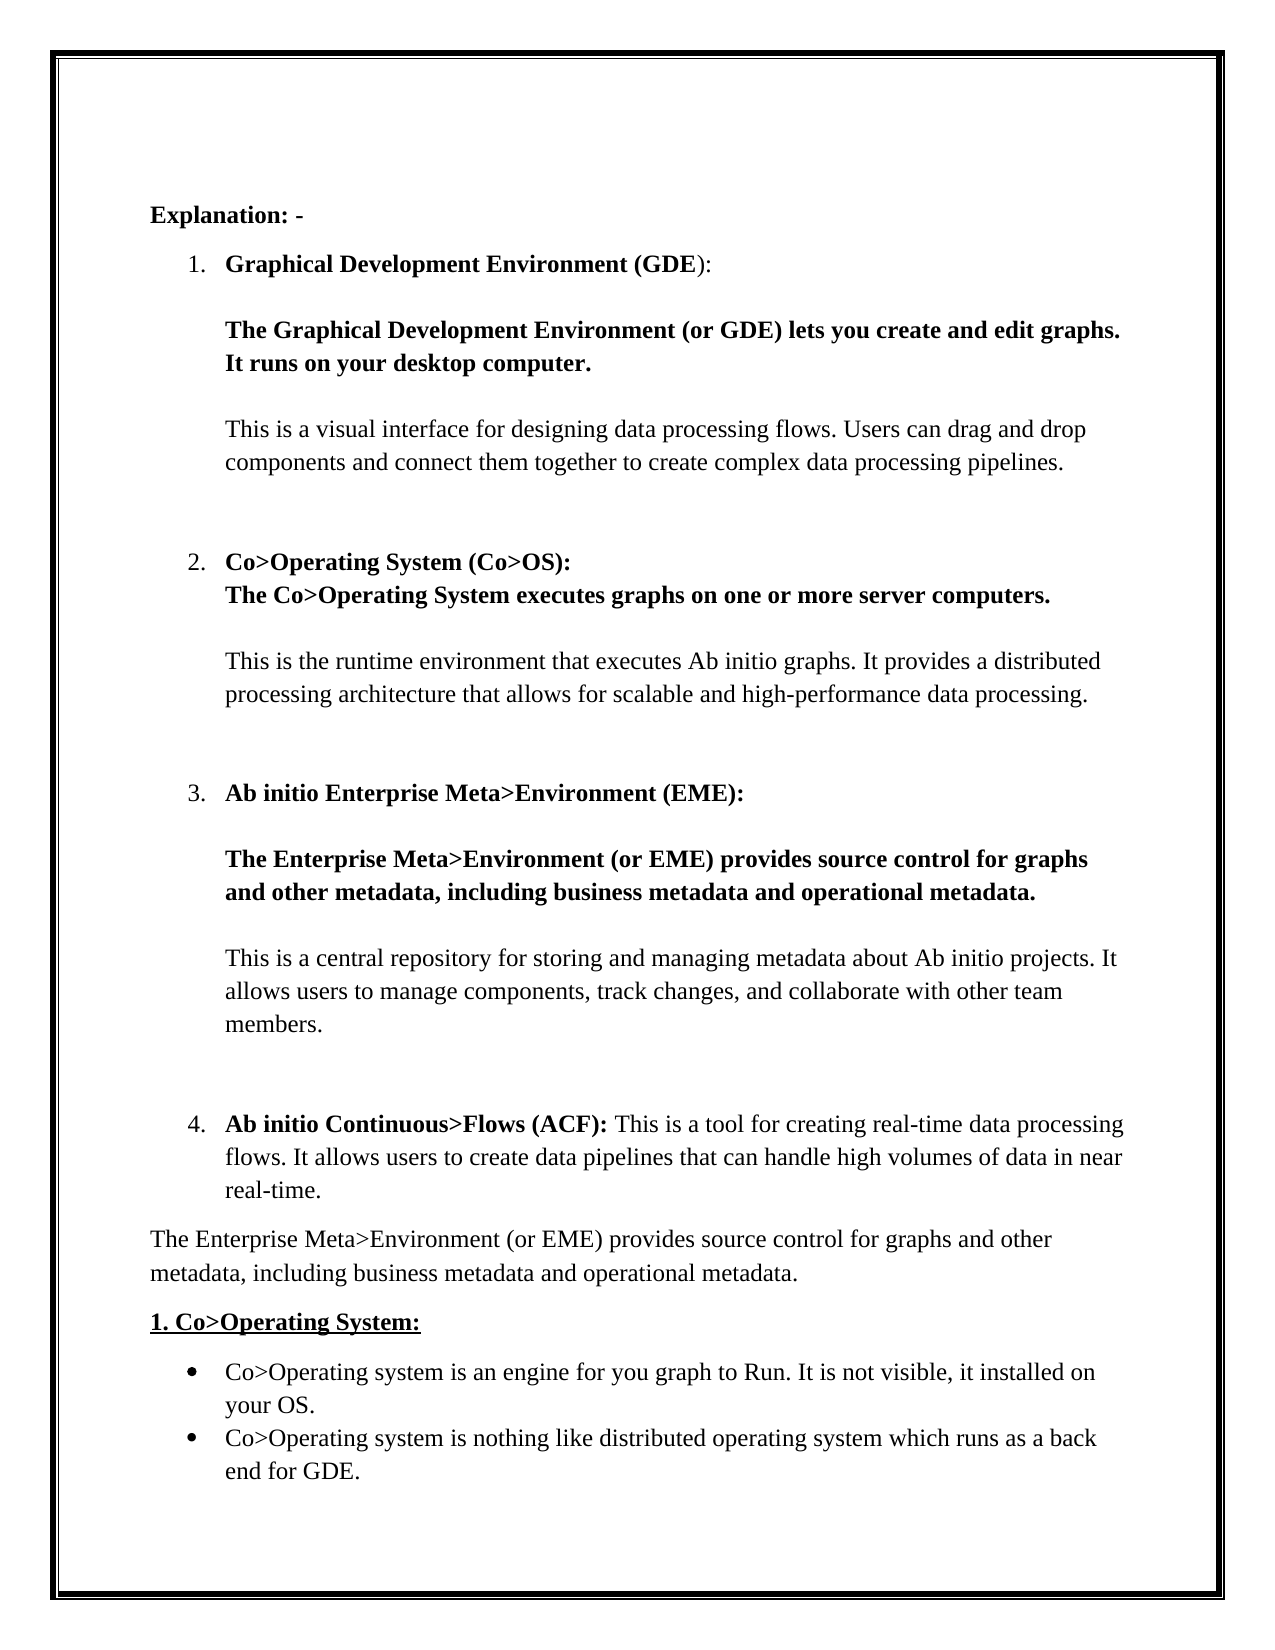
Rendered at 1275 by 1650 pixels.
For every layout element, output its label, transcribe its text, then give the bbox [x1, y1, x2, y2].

list The Co>Operating System executes graphs on one or more server computers. [225, 580, 1125, 609]
text The Enterprise Meta>Environment (or EME) provides source control for graphs and other metadata, including business metadata and operational metadata. [150, 1224, 1125, 1286]
text 1. Co>Operating System: [150, 1307, 1125, 1336]
list Co>Operating System (Co>OS): [187, 547, 1125, 576]
list This is the runtime environment that executes Ab initio graphs. It provides a distributed processing architecture that allows for scalable and high-performance data processing. [225, 646, 1125, 708]
text Explanation: - [150, 200, 1125, 228]
list The Enterprise Meta>Environment (or EME) provides source control for graphs and other metadata, including business metadata and operational metadata. [225, 844, 1125, 906]
list This is a visual interface for designing data processing flows. Users can drag and drop components and connect them together to create complex data processing pipelines. [225, 414, 1125, 476]
list Ab initio Enterprise Meta>Environment (EME): [187, 778, 1125, 807]
list Co>Operating system is nothing like distributed operating system which runs as a back end for GDE. [187, 1423, 1125, 1485]
list Ab initio Continuous>Flows (ACF): This is a tool for creating real-time data processing flows. It allows users to create data pipelines that can handle high volumes of data in near real-time. [187, 1109, 1125, 1204]
list This is a central repository for storing and managing metadata about Ab initio projects. It allows users to manage components, track changes, and collaborate with other team members. [225, 943, 1125, 1038]
list Co>Operating system is an engine for you graph to Run. It is not visible, it installed on your OS. [187, 1357, 1125, 1419]
list The Graphical Development Environment (or GDE) lets you create and edit graphs. It runs on your desktop computer. [225, 315, 1125, 377]
list Graphical Development Environment (GDE): [187, 249, 1125, 278]
